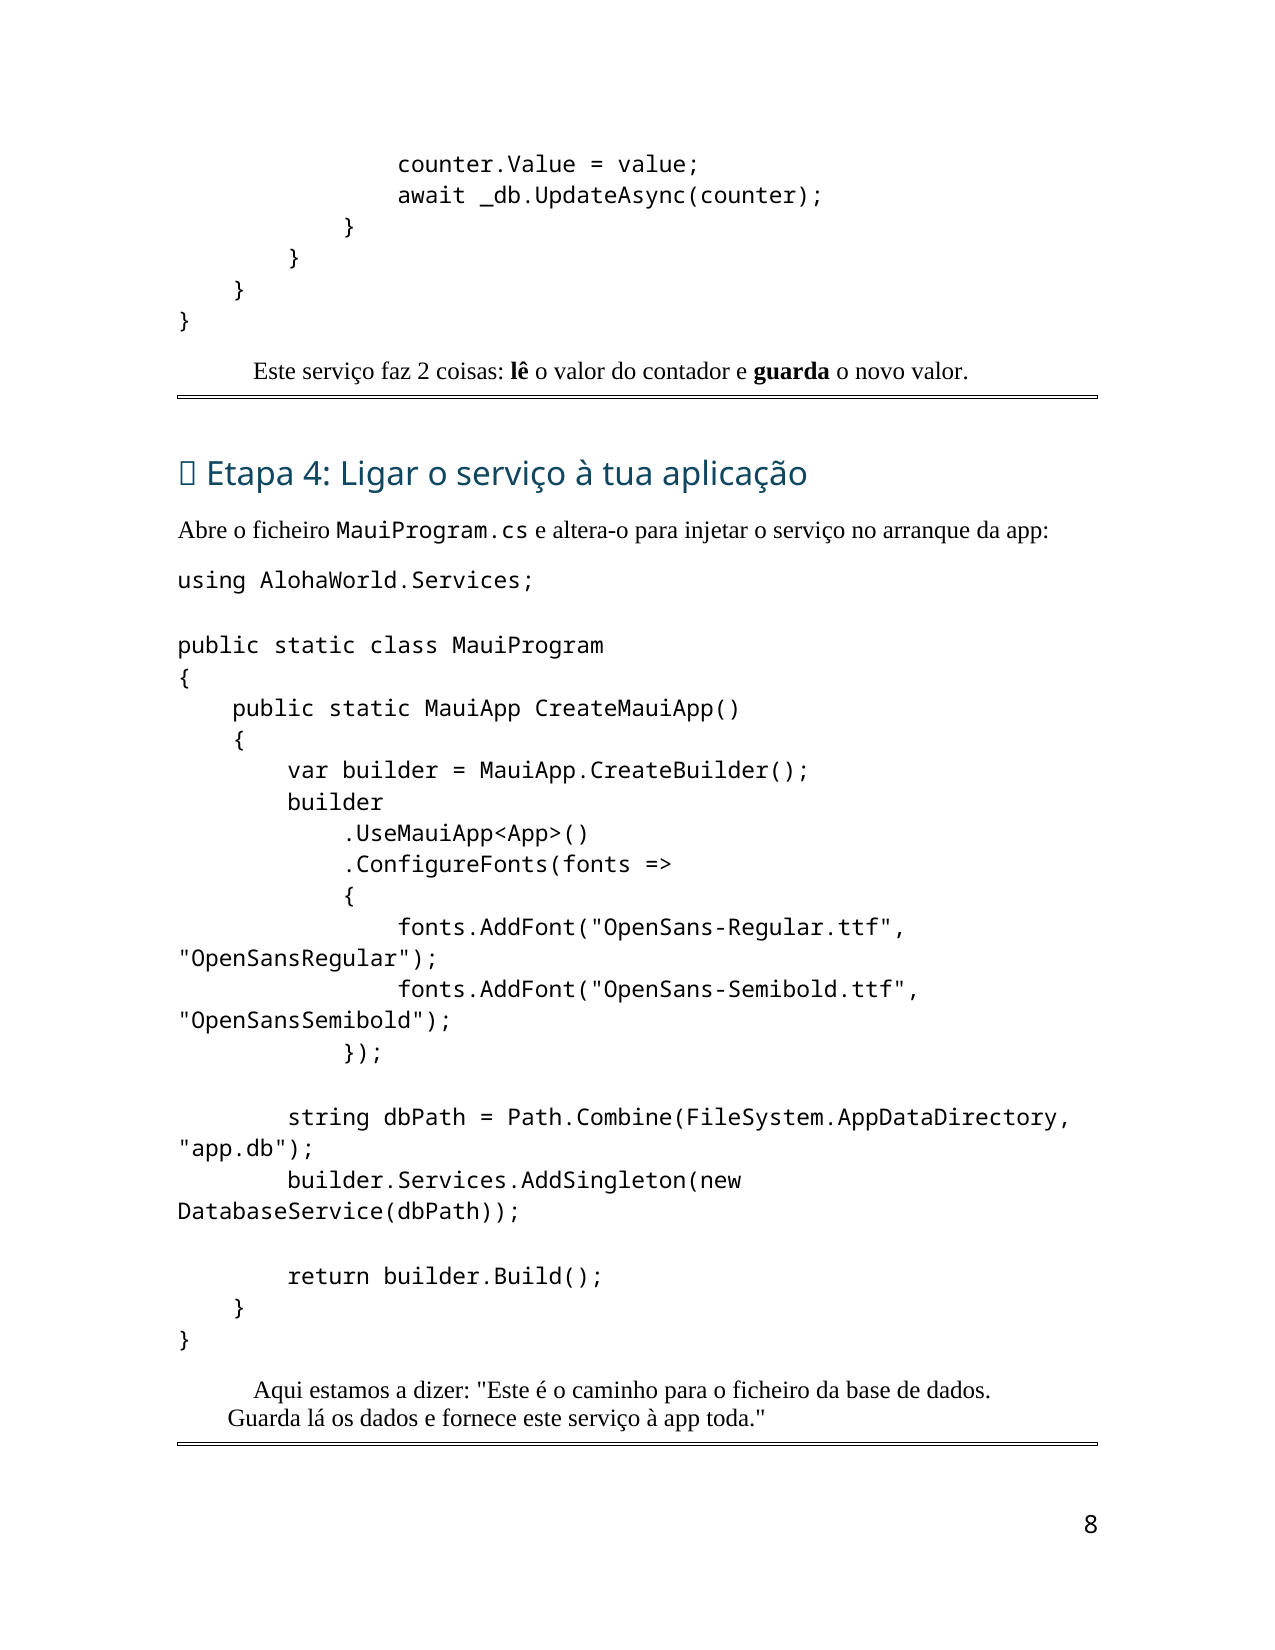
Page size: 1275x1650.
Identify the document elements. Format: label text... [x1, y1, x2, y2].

text 🧠 Este serviço faz 2 coisas: lê o valor do contador e guarda o novo valor. [227, 356, 1048, 385]
text Abre o ficheiro MauiProgram.cs e altera-o para injetar o serviço no arranque da app: [177, 514, 1098, 545]
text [177, 148, 1098, 335]
text 🧠 Aqui estamos a dizer: "Este é o caminho para o ficheiro da base de dados. Guarda lá os dados e fornece este serviço à app toda." [227, 1375, 1048, 1432]
text using AlohaWorld.Services; public static class MauiProgram { public static MauiApp CreateMauiApp() { var builder = MauiApp.CreateBuilder(); builder .UseMauiApp<App>() .ConfigureFonts(fonts => { fonts.AddFont("OpenSans-Regular.ttf", "OpenSansRegular"); fonts.AddFont("OpenSans-Semibold.ttf", "OpenSansSemibold"); }); string dbPath = Path.Combine(FileSystem.AppDataDirectory, "app.db"); builder.Services.AddSingleton(new DatabaseService(dbPath)); return builder.Build(); } } [177, 564, 1098, 1354]
subtitle 🔌 Etapa 4: Ligar o serviço à tua aplicação [177, 450, 1098, 495]
